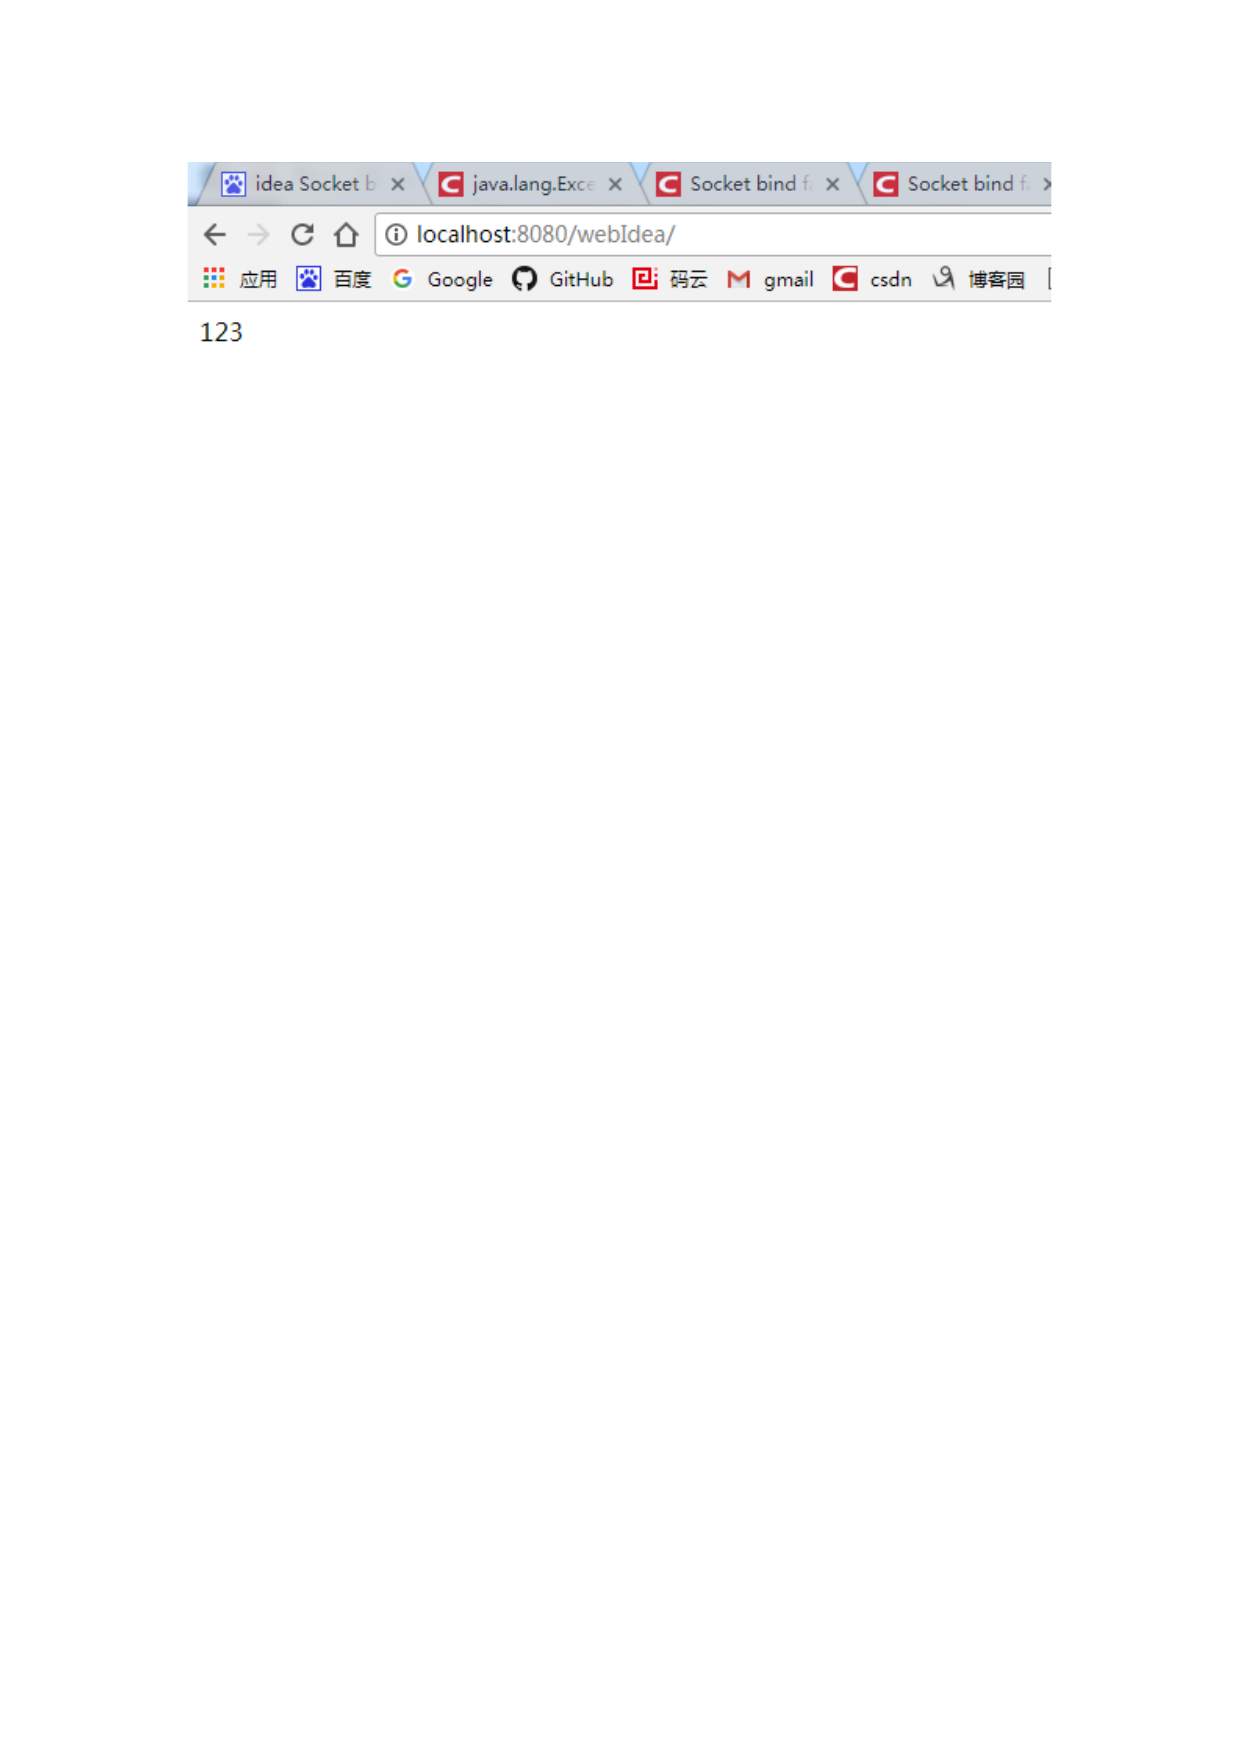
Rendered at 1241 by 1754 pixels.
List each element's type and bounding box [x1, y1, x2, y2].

picture [187, 162, 1052, 478]
